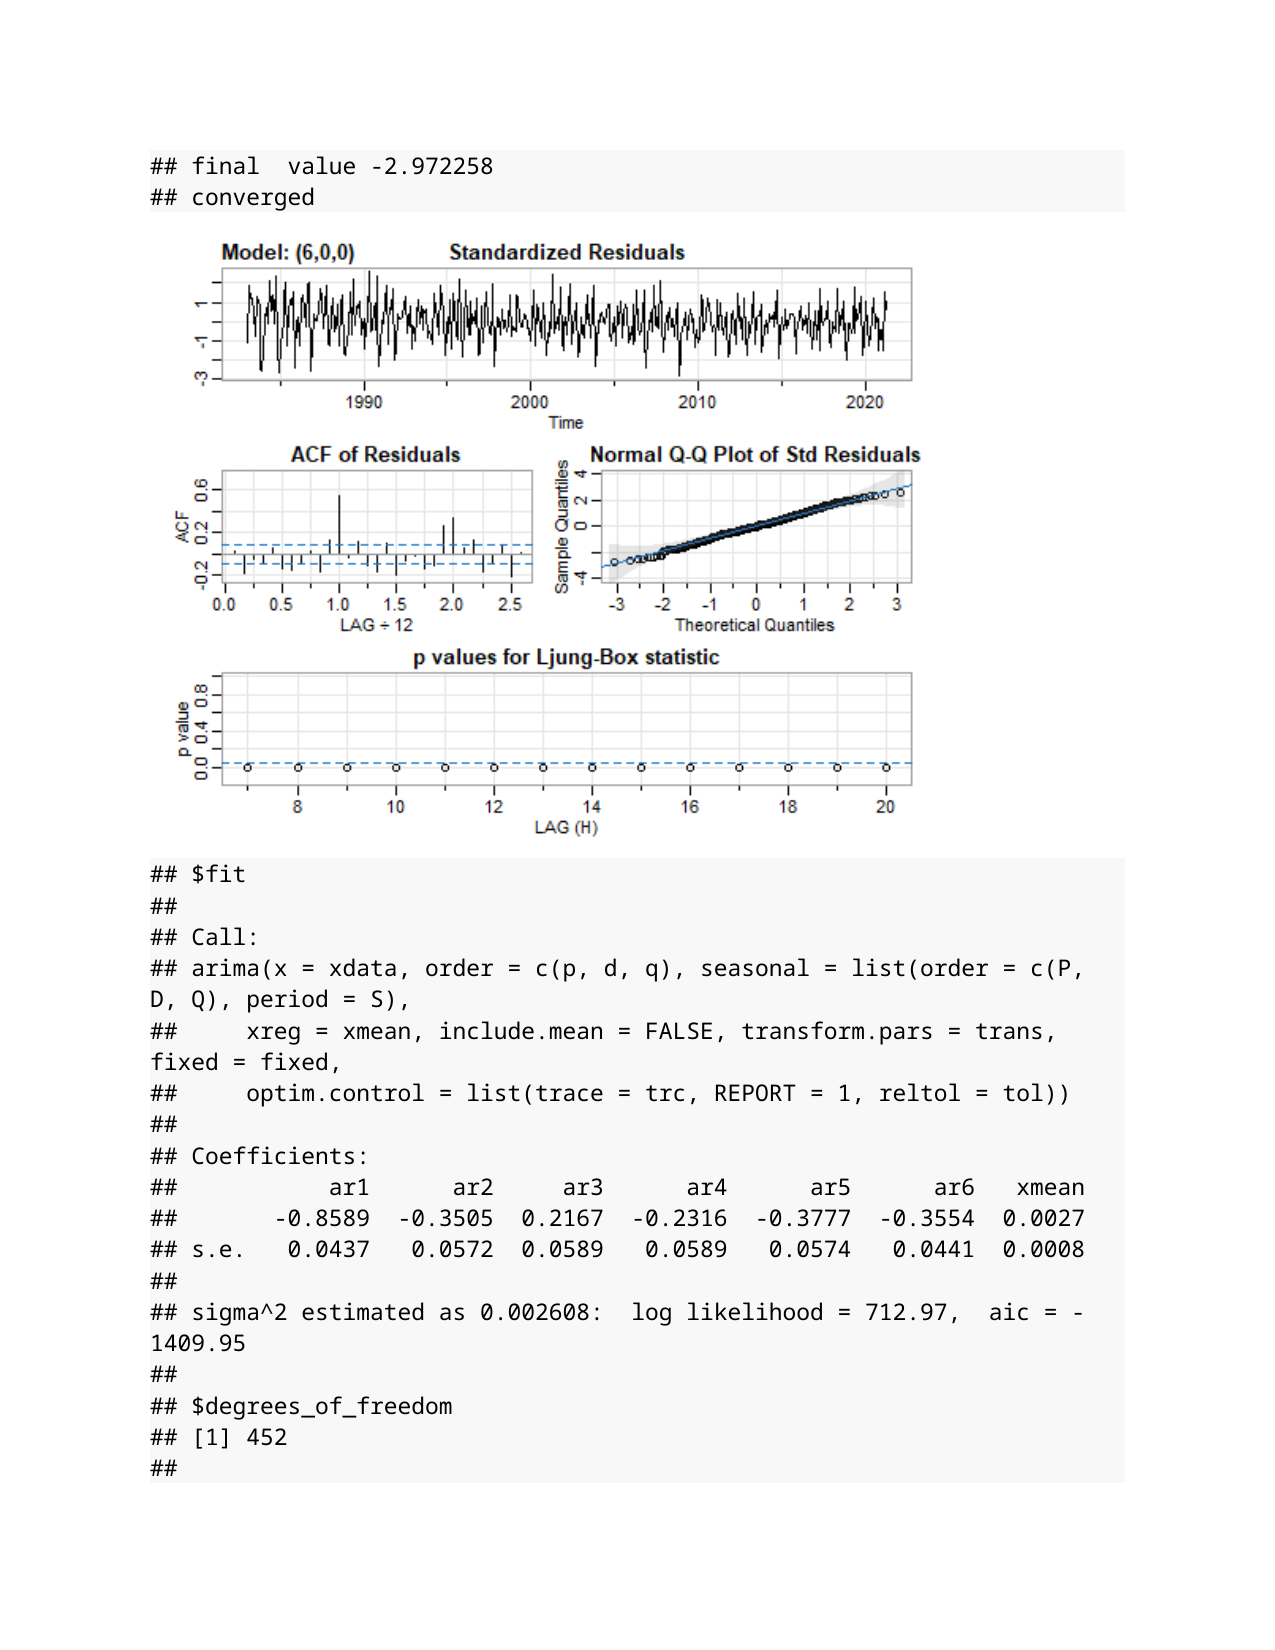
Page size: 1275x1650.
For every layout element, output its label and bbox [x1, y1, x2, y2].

picture [168, 233, 927, 840]
text [150, 150, 1125, 212]
text [150, 858, 1125, 1483]
